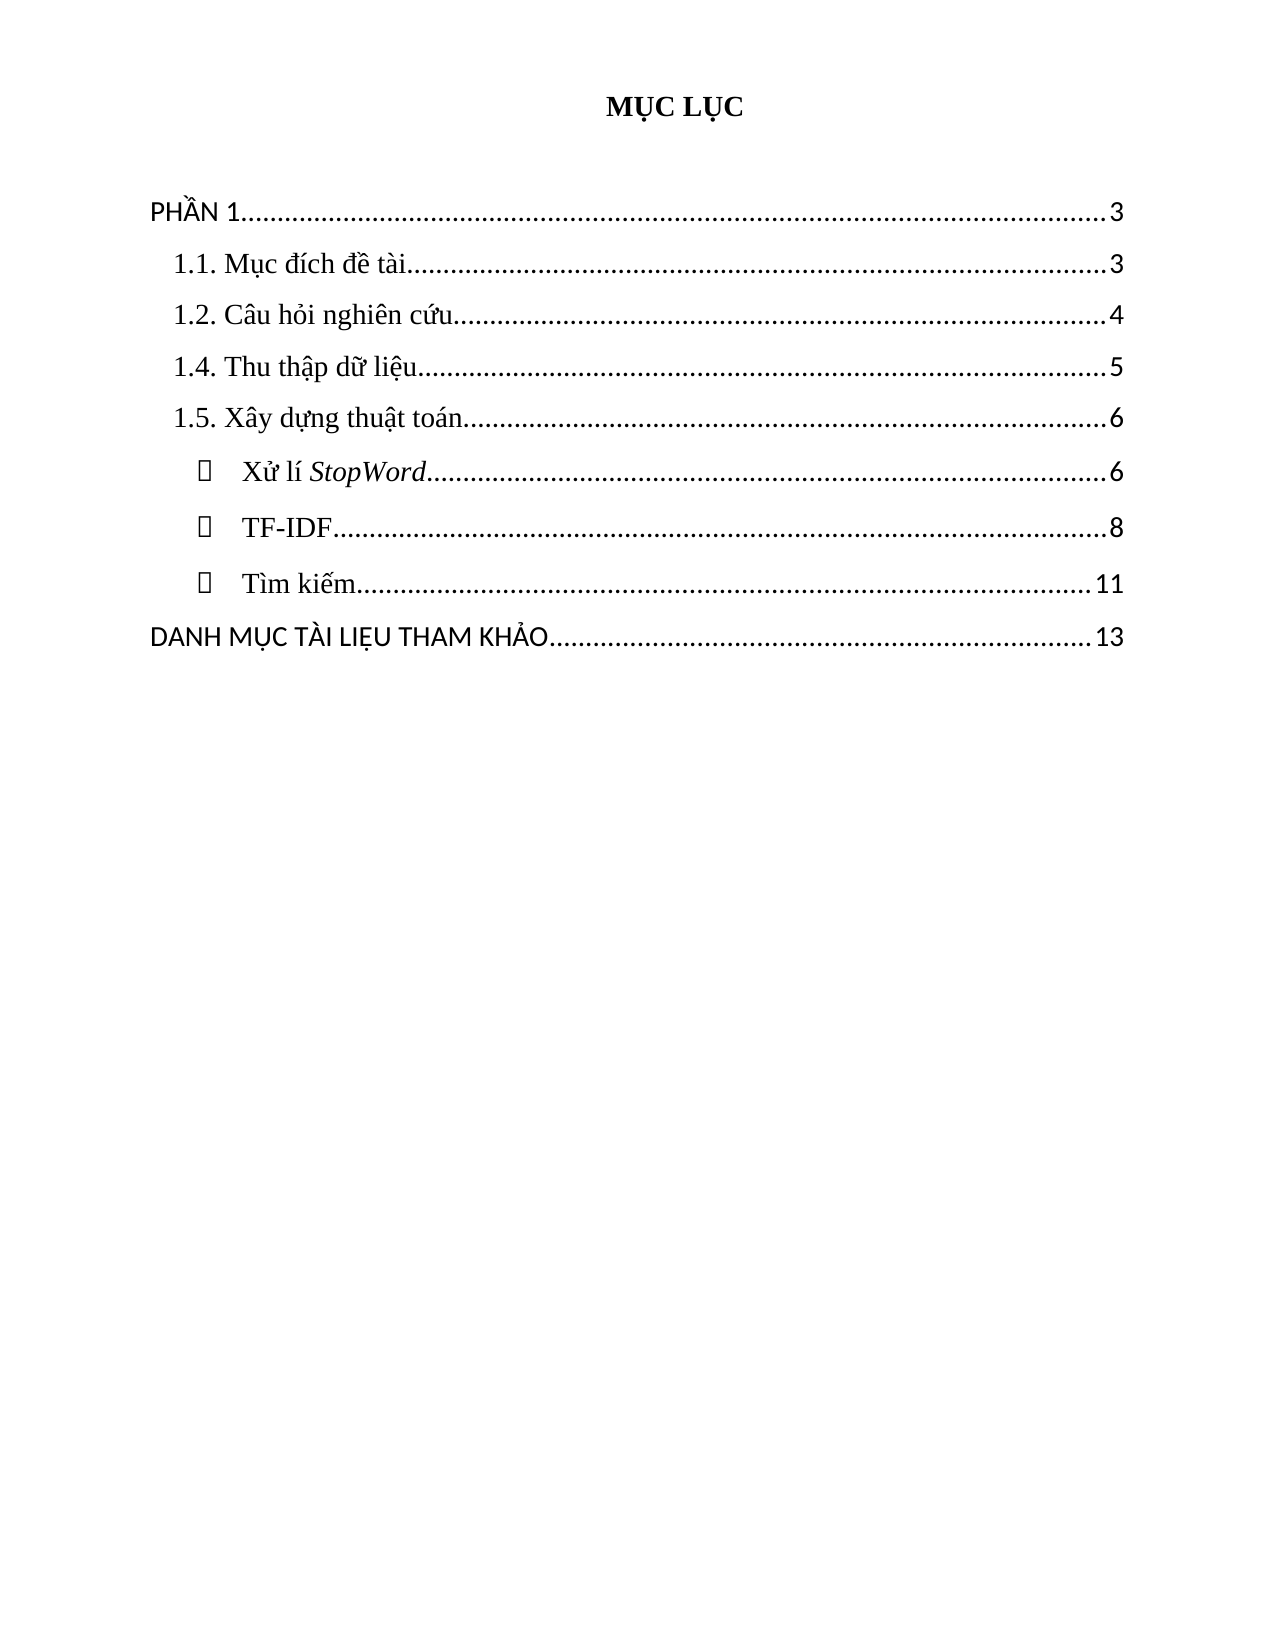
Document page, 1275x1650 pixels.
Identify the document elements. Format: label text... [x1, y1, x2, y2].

text MỤC LỤC [225, 89, 1125, 122]
